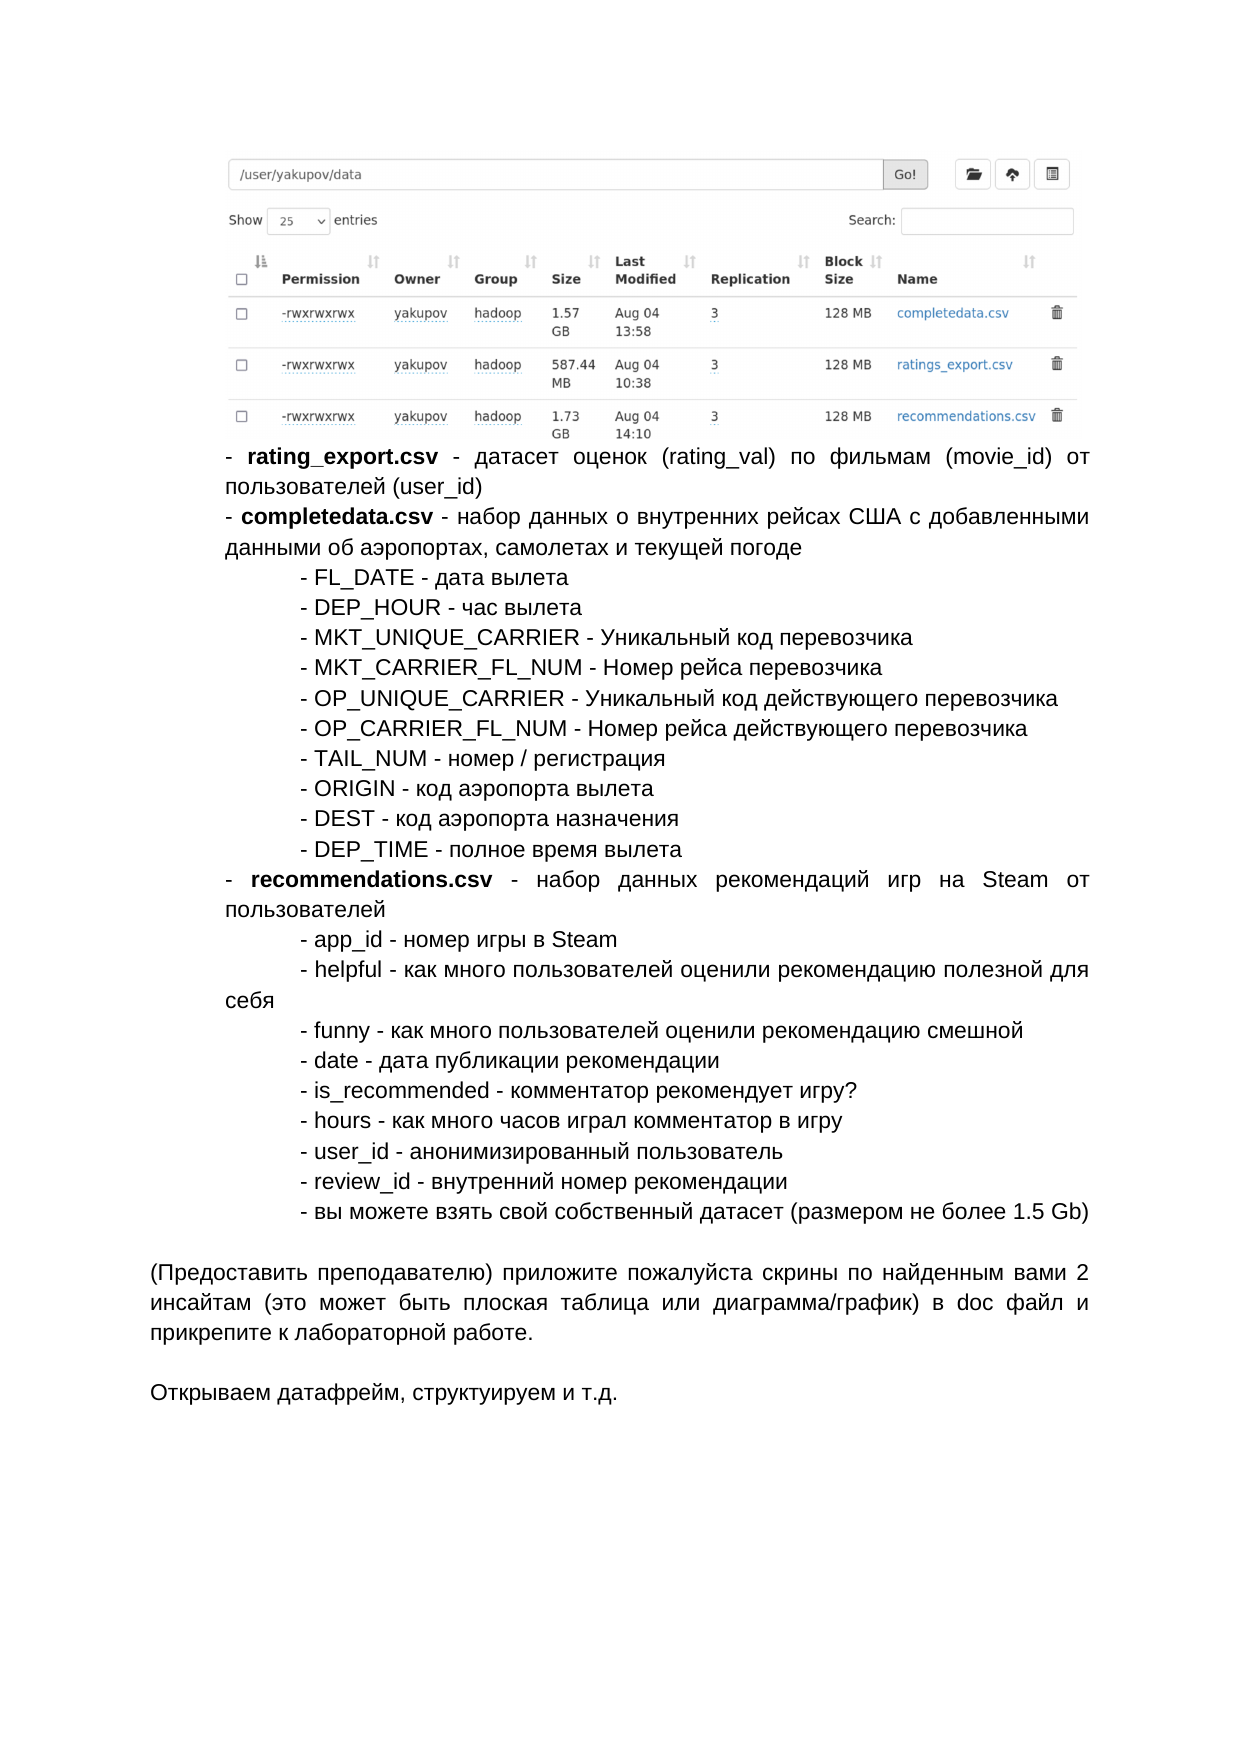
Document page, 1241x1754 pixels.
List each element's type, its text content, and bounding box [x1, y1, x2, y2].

text - date - дата публикации рекомендации [225, 1047, 1090, 1073]
text - hours - как много часов играл комментатор в игру [225, 1107, 1090, 1134]
text - funny - как много пользователей оценили рекомендацию смешной [225, 1017, 1090, 1043]
text - OP_UNIQUE_CARRIER - Уникальный код действующего перевозчика [225, 684, 1090, 711]
text - MKT_CARRIER_FL_NUM - Номер рейса перевозчика [225, 654, 1090, 681]
picture [225, 150, 1082, 439]
text (Предоставить преподавателю) приложите пожалуйста скрины по найденным вами 2 инсайтам (это может быть плоская таблица или диаграмма/график) в doc файл и прикрепите к лабораторной работе. [150, 1258, 1090, 1345]
text - FL_DATE - дата вылета [225, 564, 1090, 590]
text - OP_CARRIER_FL_NUM - Номер рейса действующего перевозчика [225, 715, 1090, 741]
text - DEP_TIME - полное время вылета [225, 836, 1090, 862]
text - DEP_HOUR - час вылета [225, 594, 1090, 620]
text - DEST - код аэропорта назначения [225, 805, 1090, 832]
text Открываем датафрейм, структуируем и т.д. [150, 1379, 1090, 1406]
text - app_id - номер игры в Steam [225, 926, 1090, 953]
text - ORIGIN - код аэропорта вылета [225, 775, 1090, 802]
text - is_recommended - комментатор рекомендует игру? [225, 1077, 1090, 1104]
text - вы можете взять свой собственный датасет (размером не более 1.5 Gb) [225, 1198, 1090, 1224]
text - review_id - внутренний номер рекомендации [225, 1168, 1090, 1194]
text - recommendations.csv - набор данных рекомендаций игр на Steam от пользователей [225, 866, 1090, 922]
text - MKT_UNIQUE_CARRIER - Уникальный код перевозчика [225, 624, 1090, 651]
text - rating_export.csv - датасет оценок (rating_val) по фильмам (movie_id) от пользователей (user_id) [225, 443, 1090, 499]
text - completedata.csv - набор данных о внутренних рейсах США с добавленными данными об аэропортах, самолетах и текущей погоде [225, 503, 1090, 560]
text - TAIL_NUM - номер / регистрация [225, 745, 1090, 771]
text - user_id - анонимизированный пользователь [225, 1138, 1090, 1164]
text - helpful - как много пользователей оценили рекомендацию полезной для себя [225, 956, 1090, 1013]
